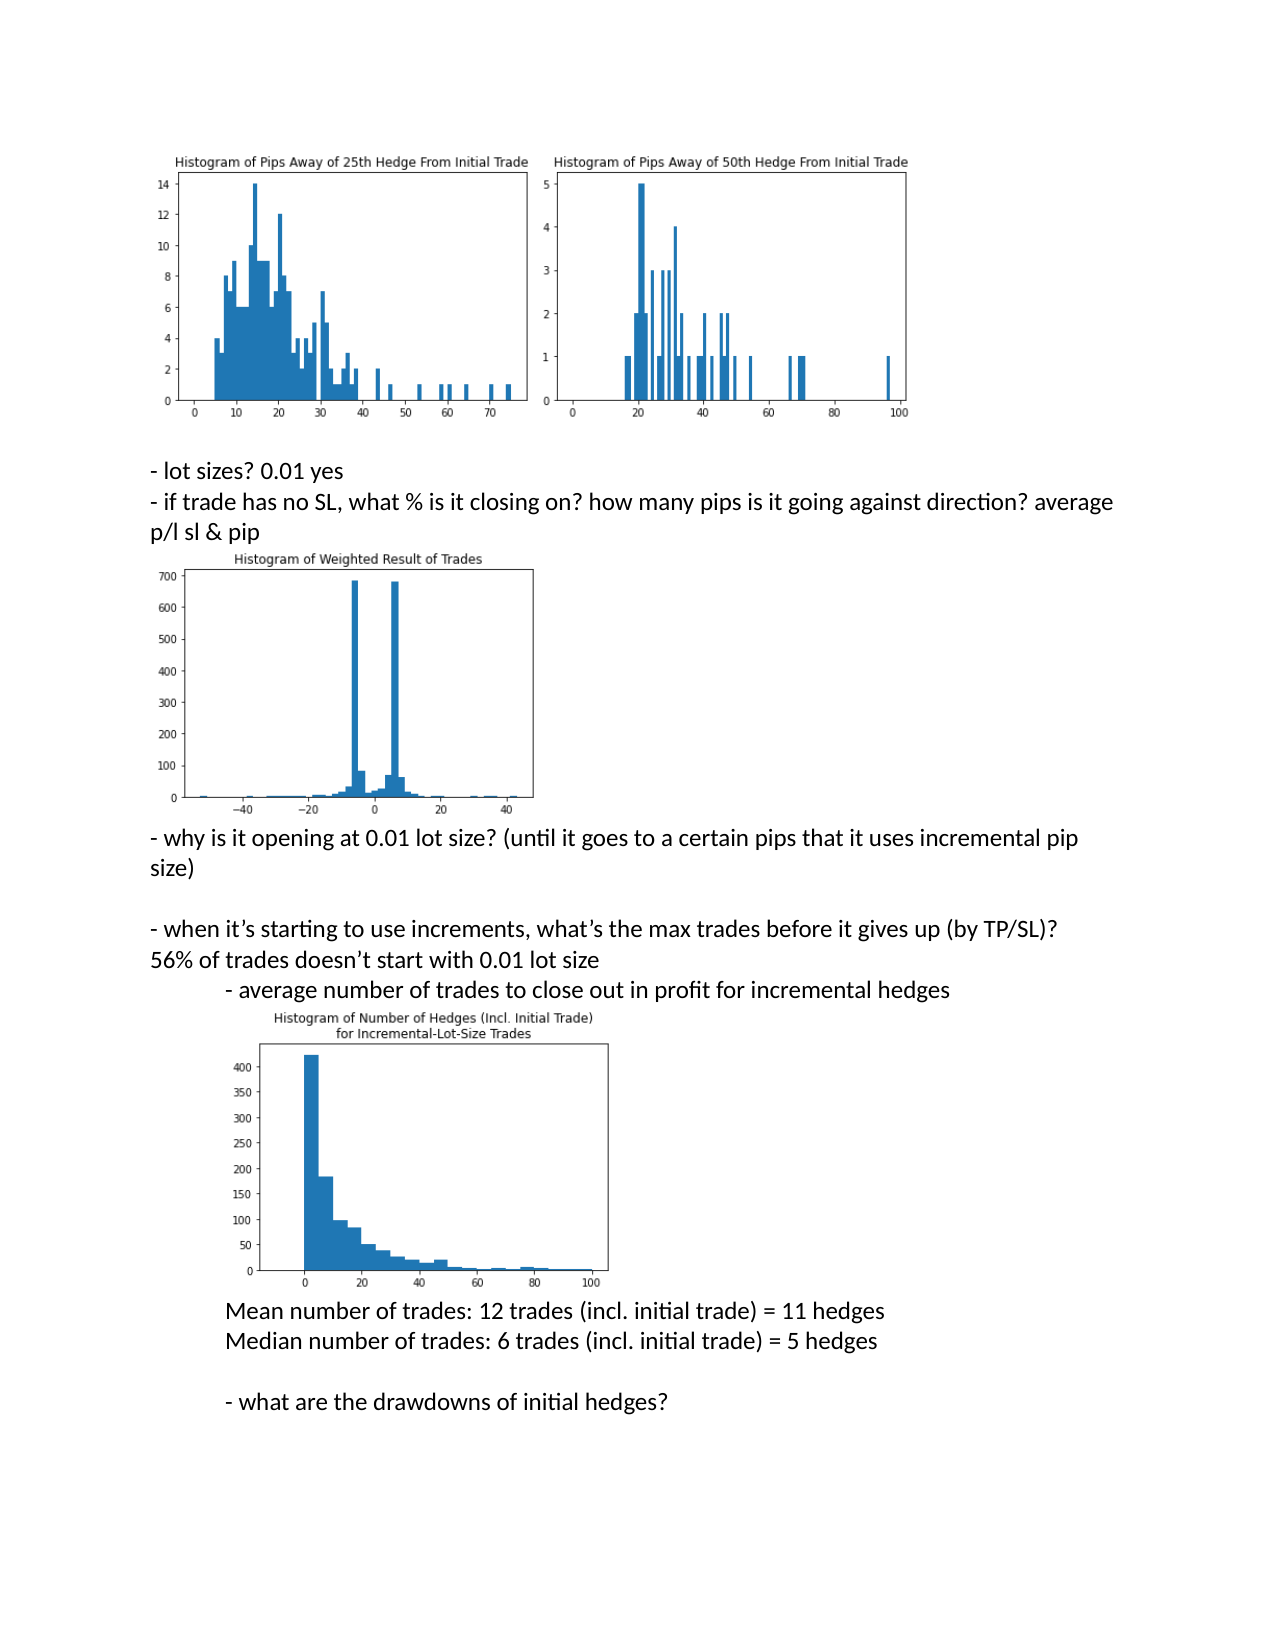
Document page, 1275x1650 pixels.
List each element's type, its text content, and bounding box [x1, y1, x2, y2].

text - when it’s starting to use increments, what’s the max trades before it gives up (by TP/SL)? [150, 914, 1125, 944]
text - what are the drawdowns of initial hedges? [150, 1386, 1125, 1417]
picture [150, 547, 540, 822]
text - lot sizes? 0.01 yes [150, 456, 1125, 486]
text - if trade has no SL, what % is it closing on? how many pips is it going against direction? average p/l sl & pip [150, 486, 1125, 547]
text Mean number of trades: 12 trades (incl. initial trade) = 11 hedges [150, 1295, 1125, 1325]
text Median number of trades: 6 trades (incl. initial trade) = 5 hedges [150, 1325, 1125, 1356]
text - why is it opening at 0.01 lot size? (until it goes to a certain pips that it uses incremental pip size) [150, 822, 1125, 883]
picture [150, 150, 917, 425]
picture [225, 1005, 615, 1295]
text - average number of trades to close out in profit for incremental hedges [150, 975, 1125, 1005]
text 56% of trades doesn’t start with 0.01 lot size [150, 944, 1125, 975]
